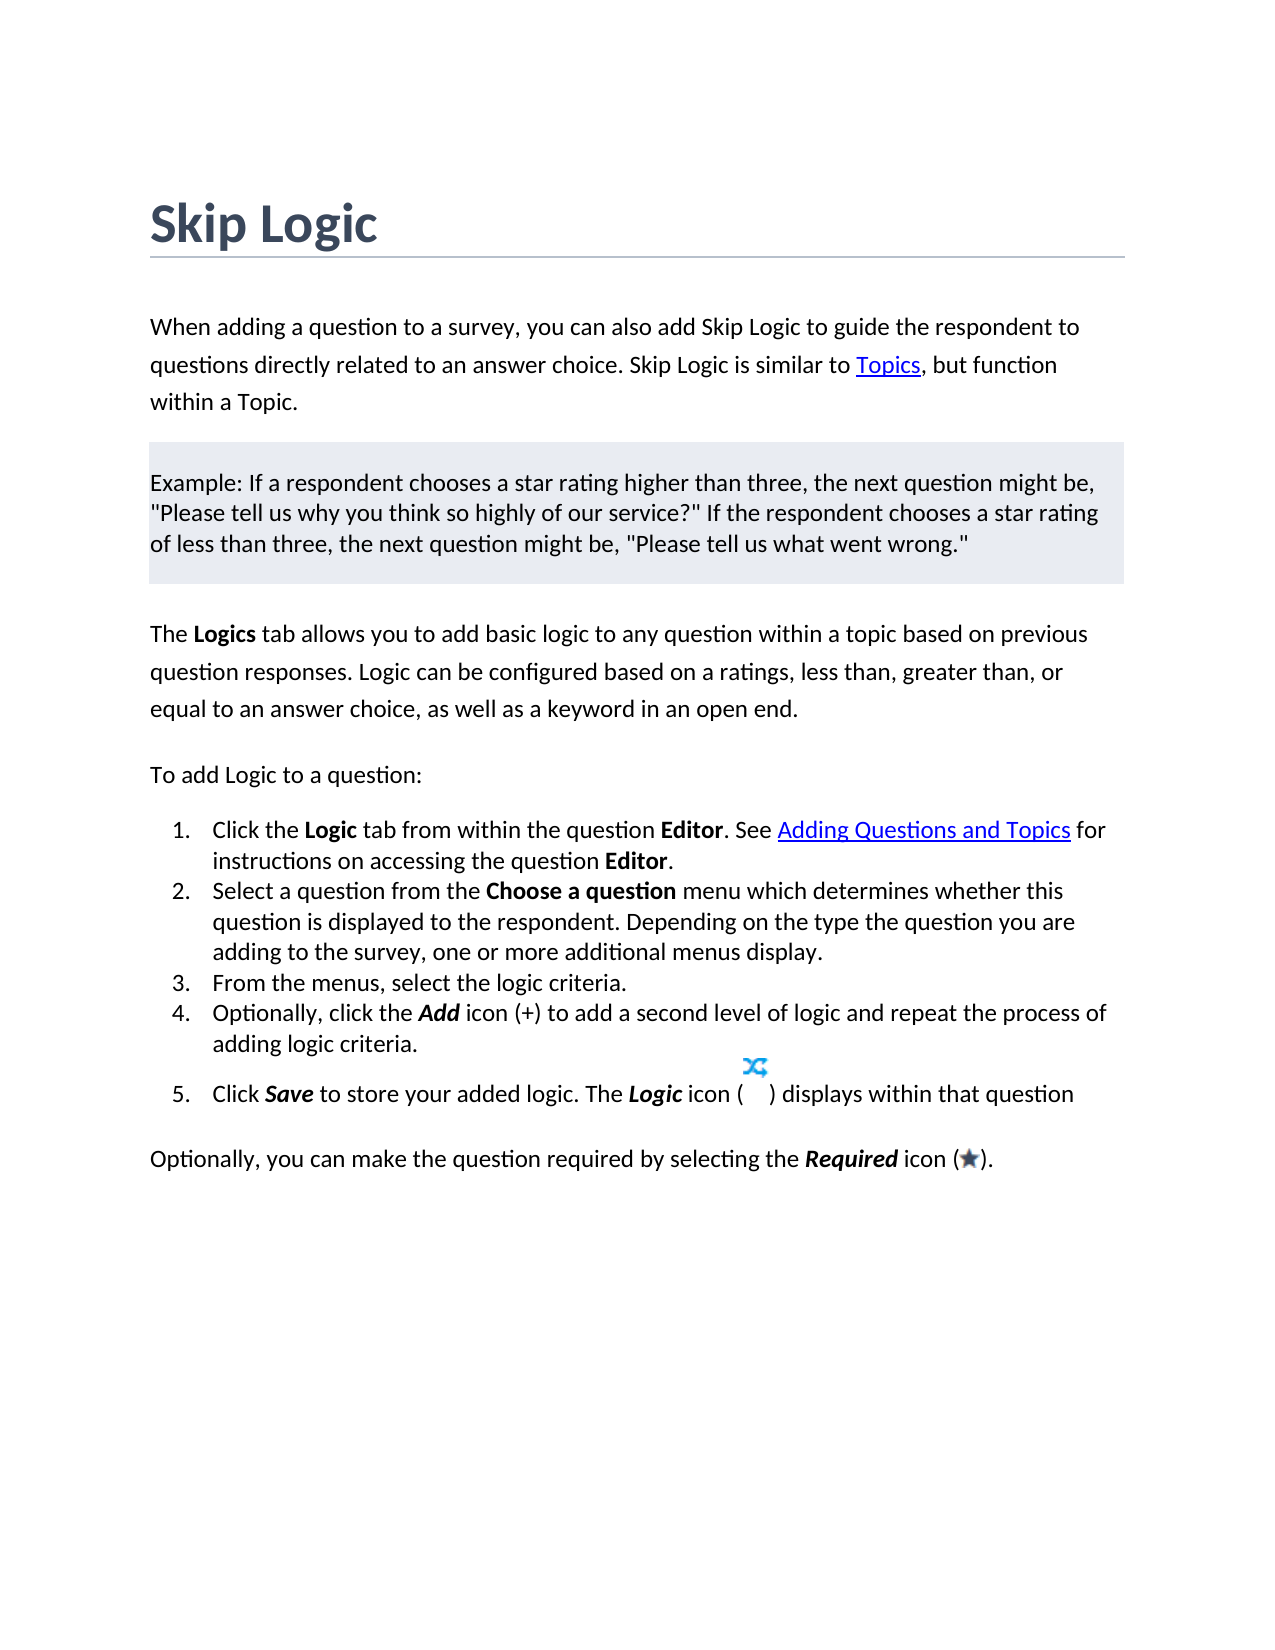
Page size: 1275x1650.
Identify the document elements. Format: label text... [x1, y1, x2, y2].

text Skip Logic [150, 187, 1125, 256]
picture [959, 1148, 980, 1168]
picture [743, 1058, 769, 1078]
text When adding a question to a survey, you can also add Skip Logic to guide the respondent to questions directly related to an answer choice. Skip Logic is similar to Topics, but function within a Topic. [150, 304, 1125, 417]
list Click Save to store your added logic. The Logic icon () displays within that question [191, 1059, 1125, 1109]
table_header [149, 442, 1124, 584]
text Optionally, you can make the question required by selecting the Required icon (). [150, 1137, 1125, 1174]
text To add Logic to a question: [150, 752, 1125, 789]
list From the menus, select the logic criteria. [191, 967, 1125, 998]
text The Logics tab allows you to add basic logic to any question within a topic based on previous question responses. Logic can be configured based on a ratings, less than, greater than, or equal to an answer choice, as well as a keyword in an open end. [150, 612, 1125, 724]
list Click the Logic tab from within the question Editor. See Adding Questions and Topics for instructions on accessing the question Editor. [191, 814, 1125, 876]
list Select a question from the Choose a question menu which determines whether this question is displayed to the respondent. Depending on the type the question you are adding to the survey, one or more additional menus display. [191, 876, 1125, 967]
list Optionally, click the Add icon (+) to add a second level of logic and repeat the process of adding logic criteria. [191, 998, 1125, 1059]
